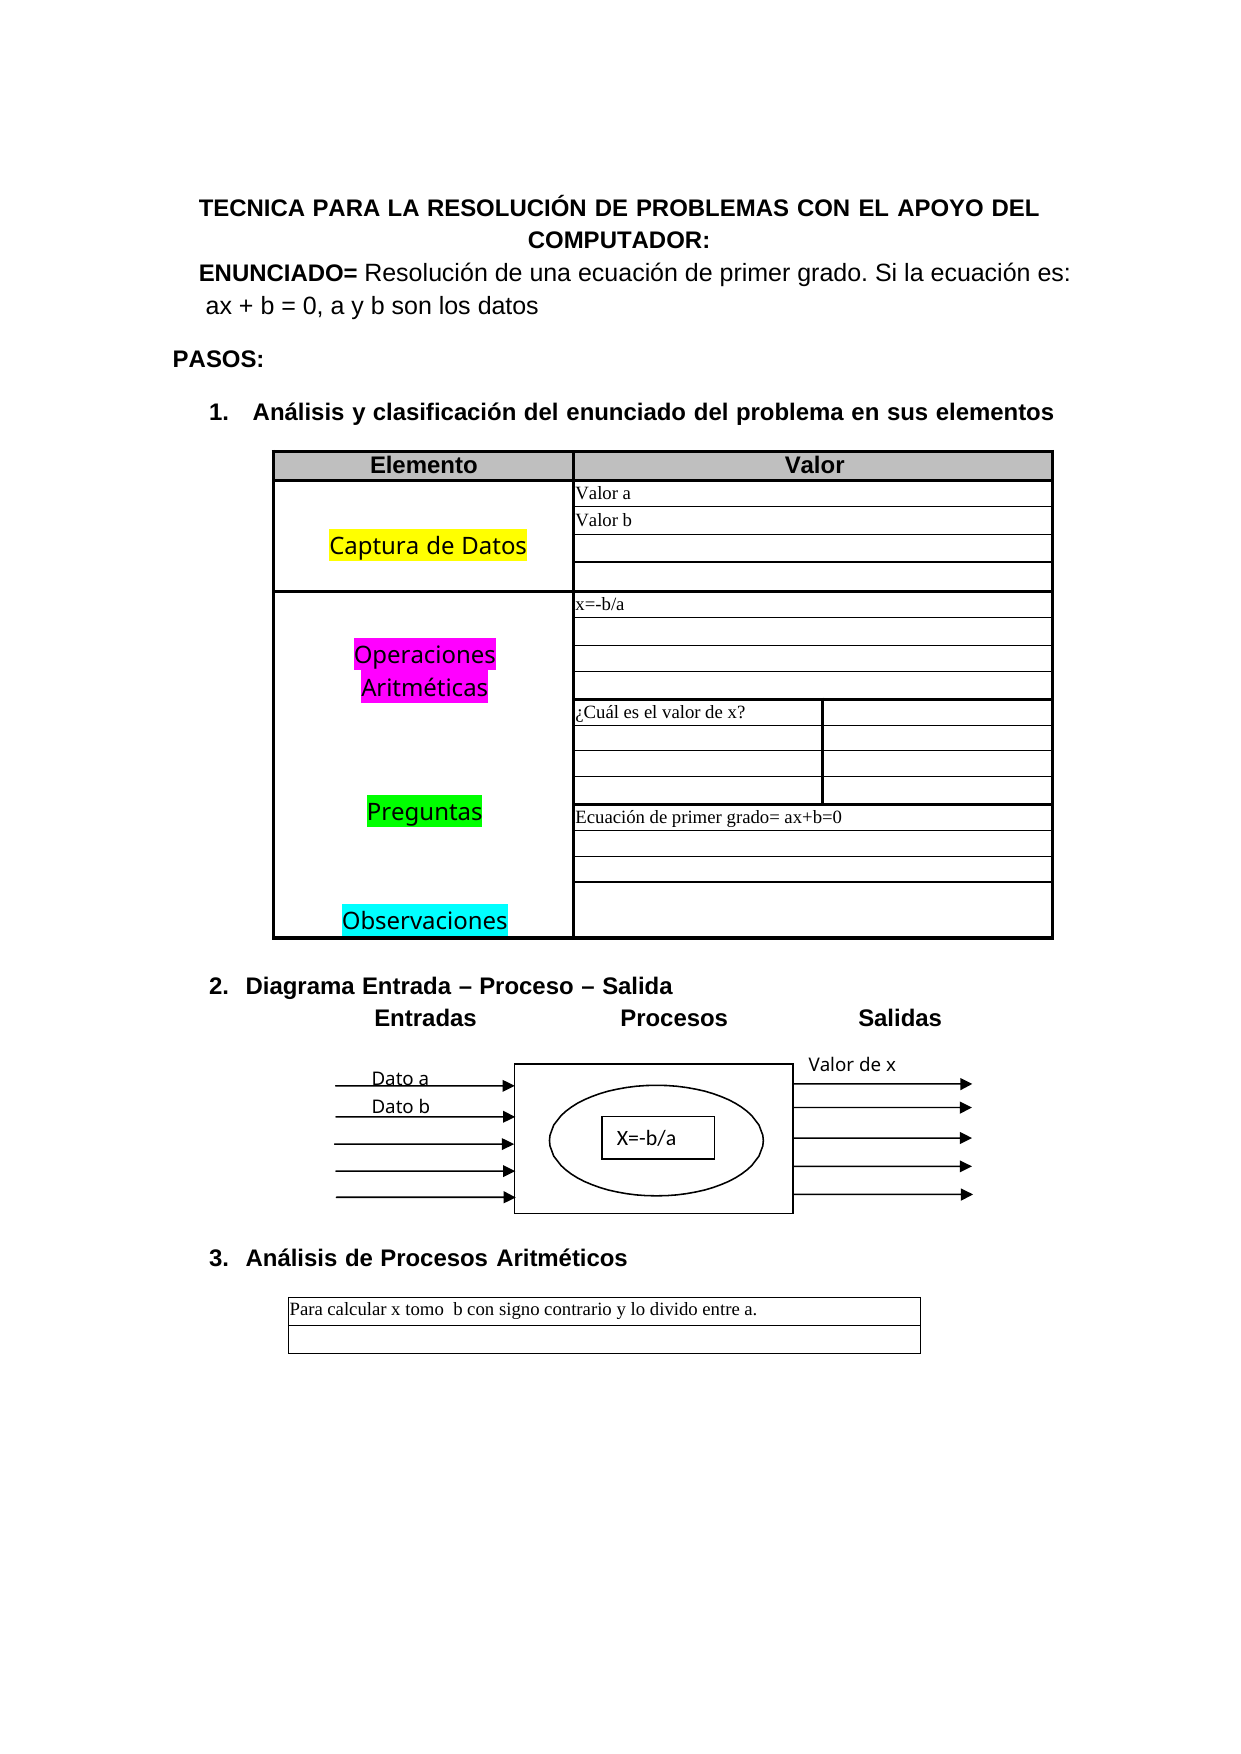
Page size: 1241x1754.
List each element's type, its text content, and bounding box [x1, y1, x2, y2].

text ax + b = 0, a y b son los datos [198, 291, 1100, 320]
table_cell [575, 646, 1051, 671]
table_cell [575, 777, 821, 803]
table_cell [575, 831, 1051, 856]
table_cell [824, 726, 1051, 750]
table_cell Captura de Datos [275, 482, 572, 590]
text PASOS: [172, 345, 1234, 373]
table_cell x=-b/a [575, 593, 1051, 617]
table_header Para calcular x tomo b con signo contrario y lo divido entre a. [289, 1298, 920, 1325]
table_cell ¿Cuál es el valor de x? [575, 701, 821, 724]
text ENUNCIADO= Resolución de una ecuación de primer grado. Si la ecuación es: [198, 258, 1100, 287]
table_cell [824, 701, 1051, 724]
table_cell [575, 618, 1051, 645]
list Análisis y clasificación del enunciado del problema en sus elementos [209, 397, 1234, 425]
text TECNICA PARA LA RESOLUCIÓN DE PROBLEMAS CON EL APOYO DEL COMPUTADOR: [198, 194, 1100, 254]
list Análisis de Procesos Aritméticos [209, 1244, 1234, 1272]
table_header Valor [575, 453, 1051, 479]
table_cell [575, 563, 1051, 590]
table_cell [289, 1326, 920, 1352]
table_cell [575, 535, 1051, 561]
table_header Elemento [275, 453, 572, 479]
table_cell [824, 751, 1051, 776]
table_cell [824, 777, 1051, 803]
table_cell Ecuación de primer grado= ax+b=0 [575, 806, 1051, 830]
table_cell [575, 857, 1051, 881]
table_cell [575, 751, 821, 776]
text Entradas Procesos Salidas [374, 1004, 1234, 1031]
table_cell [575, 726, 821, 750]
table_cell Valor a [575, 482, 1051, 506]
table_cell Valor b [575, 507, 1051, 533]
table_cell [575, 883, 1051, 936]
table_cell [575, 672, 1051, 697]
table_cell Operaciones Aritméticas Preguntas Observaciones [275, 593, 572, 936]
list Diagrama Entrada – Proceso – Salida [209, 972, 1234, 999]
